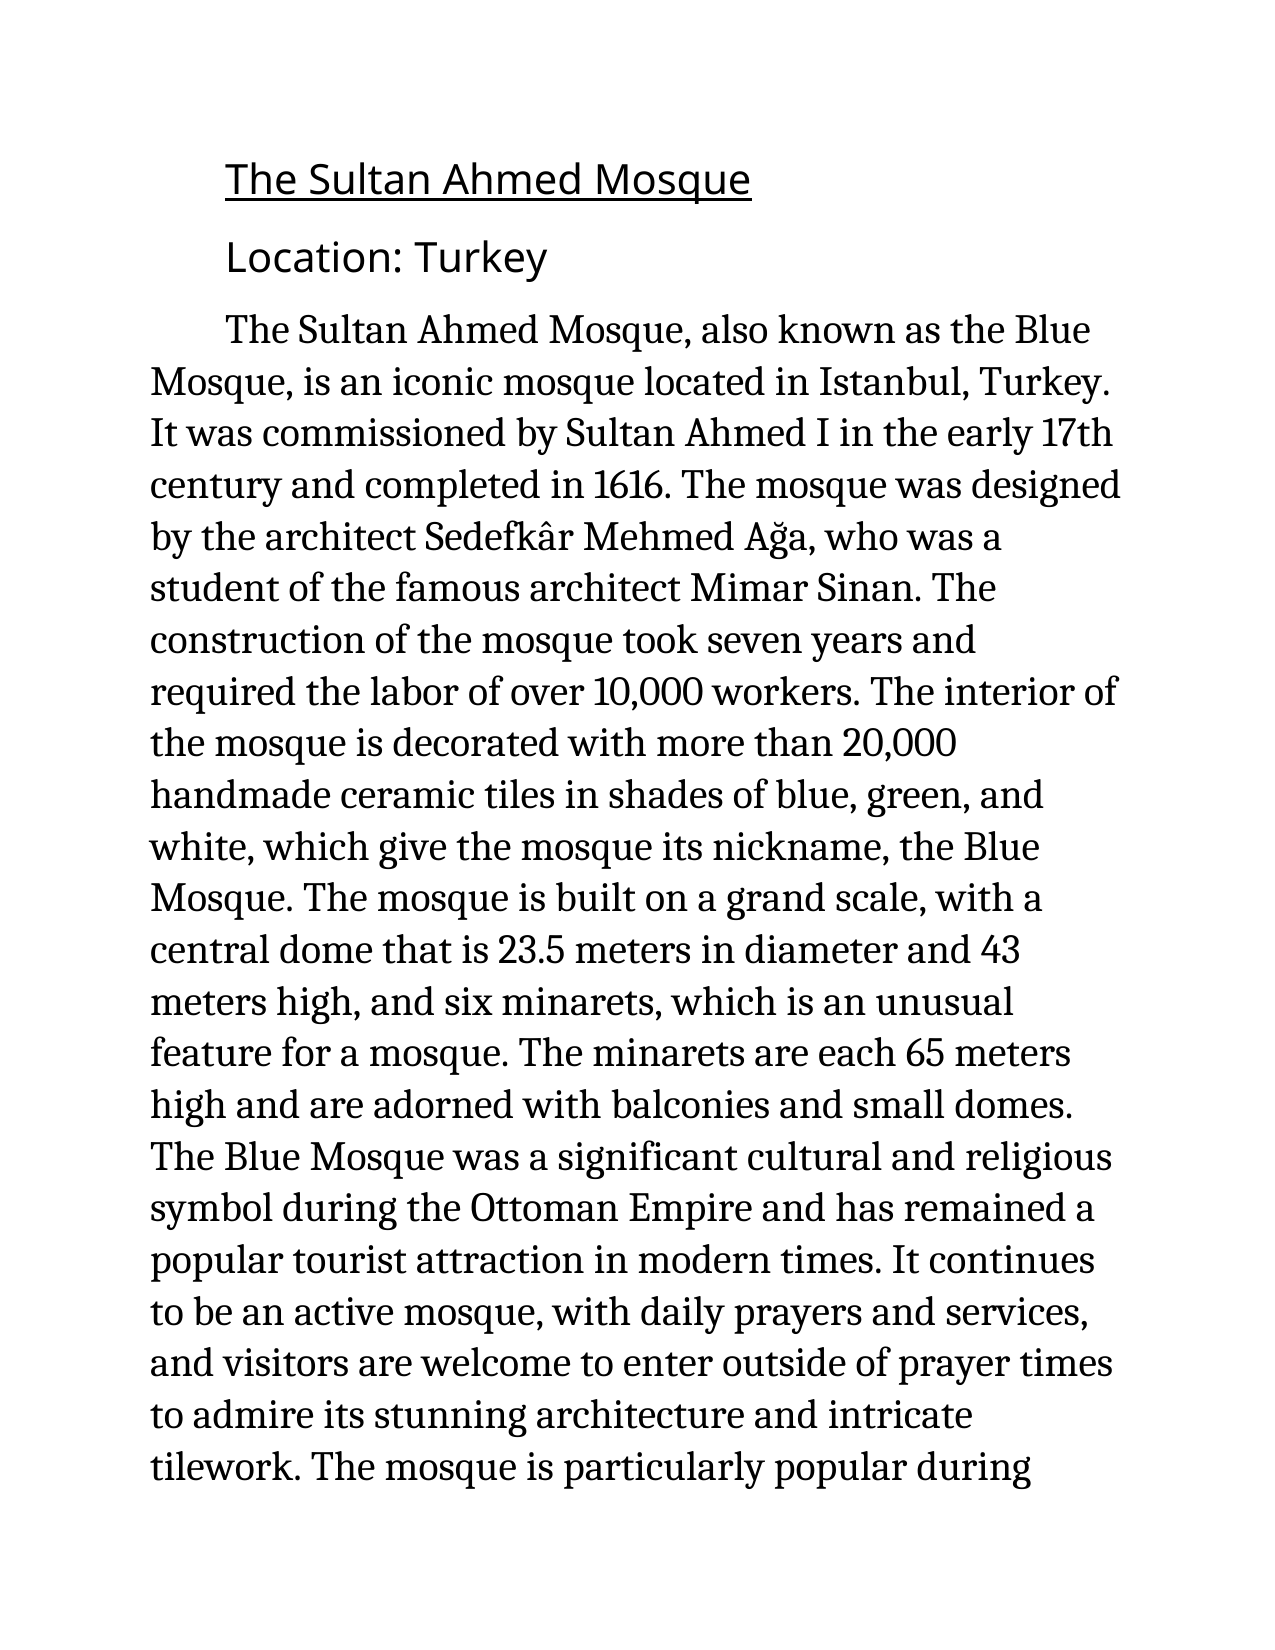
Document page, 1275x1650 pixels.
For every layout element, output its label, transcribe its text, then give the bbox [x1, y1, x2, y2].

text The Sultan Ahmed Mosque [150, 150, 1125, 207]
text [150, 306, 1125, 1490]
text Location: Turkey [150, 228, 1125, 285]
